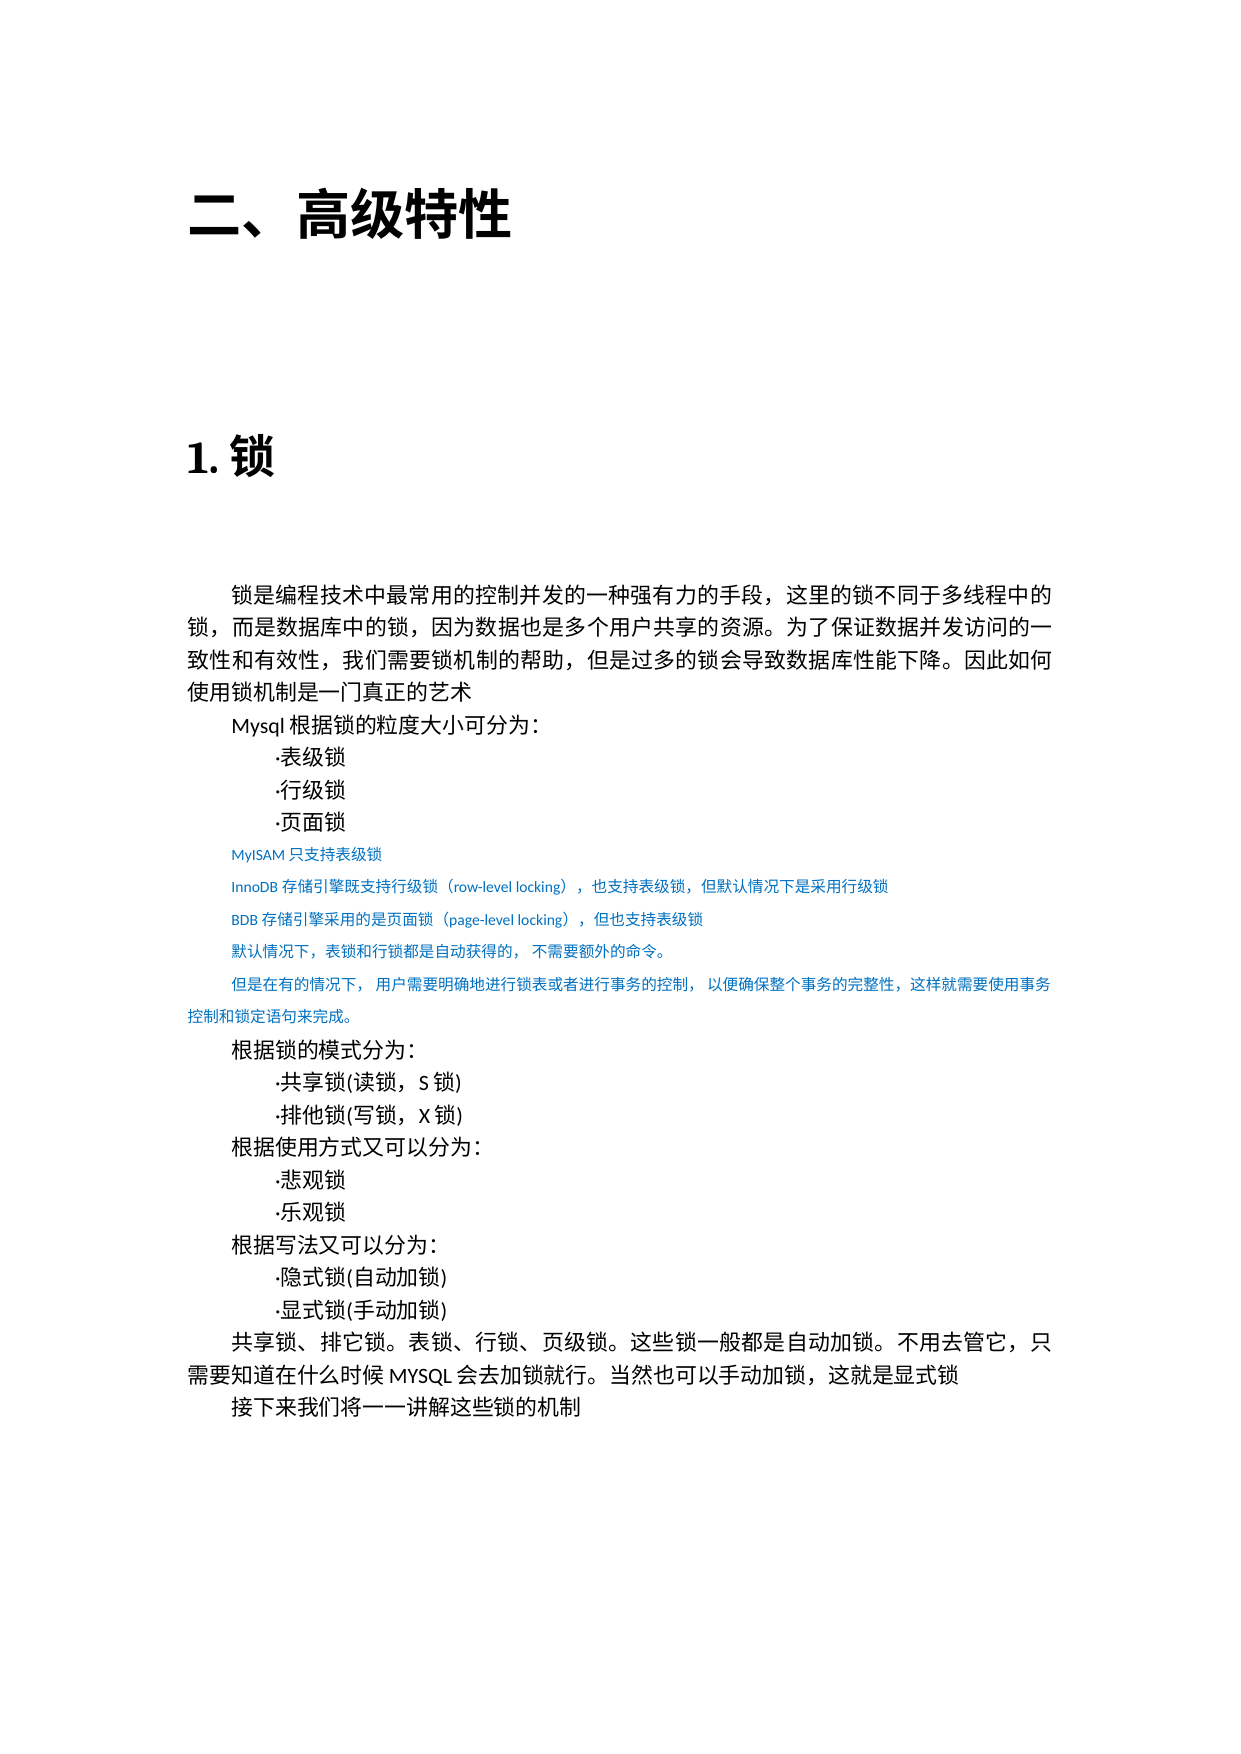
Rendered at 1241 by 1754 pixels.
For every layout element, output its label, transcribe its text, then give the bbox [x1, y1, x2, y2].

text ·显式锁(手动加锁) [231, 1292, 1053, 1325]
text ·共享锁(读锁，S锁) [231, 1065, 1053, 1097]
text ·悲观锁 [231, 1162, 1053, 1195]
text MyISAM只支持表级锁 [187, 837, 1053, 870]
subtitle 二、高级特性 [187, 162, 1053, 259]
text 根据锁的模式分为： [187, 1032, 1053, 1065]
text 锁是编程技术中最常用的控制并发的一种强有力的手段，这里的锁不同于多线程中的锁，而是数据库中的锁，因为数据也是多个用户共享的资源。为了保证数据并发访问的一致性和有效性，我们需要锁机制的帮助，但是过多的锁会导致数据库性能下降。因此如何使用锁机制是一门真正的艺术 [187, 577, 1053, 707]
text ·表级锁 [231, 740, 1053, 772]
text 根据写法又可以分为： [187, 1227, 1053, 1260]
text ·页面锁 [231, 805, 1053, 837]
text BDB 存储引擎采用的是页面锁（page-level locking），但也支持表级锁 [187, 902, 1053, 935]
text ·隐式锁(自动加锁) [231, 1260, 1053, 1292]
text 但是在有的情况下， 用户需要明确地进行锁表或者进行事务的控制， 以便确保整个事务的完整性，这样就需要使用事务控制和锁定语句来完成。 [187, 967, 1053, 1032]
text ·乐观锁 [231, 1195, 1053, 1227]
subtitle 1. 锁 [187, 404, 1053, 502]
text 根据使用方式又可以分为： [187, 1130, 1053, 1162]
text ·排他锁(写锁，X锁) [231, 1097, 1053, 1130]
text 接下来我们将一一讲解这些锁的机制 [187, 1390, 1053, 1422]
text Mysql根据锁的粒度大小可分为： [187, 707, 1053, 740]
text InnoDB 存储引擎既支持行级锁（row-level locking），也支持表级锁，但默认情况下是采用行级锁 [187, 870, 1053, 902]
text ·行级锁 [231, 772, 1053, 805]
text 默认情况下，表锁和行锁都是自动获得的， 不需要额外的命令。 [187, 935, 1053, 967]
text 共享锁、排它锁。表锁、行锁、页级锁。这些锁一般都是自动加锁。不用去管它，只需要知道在什么时候MYSQL会去加锁就行。当然也可以手动加锁，这就是显式锁 [187, 1325, 1053, 1390]
